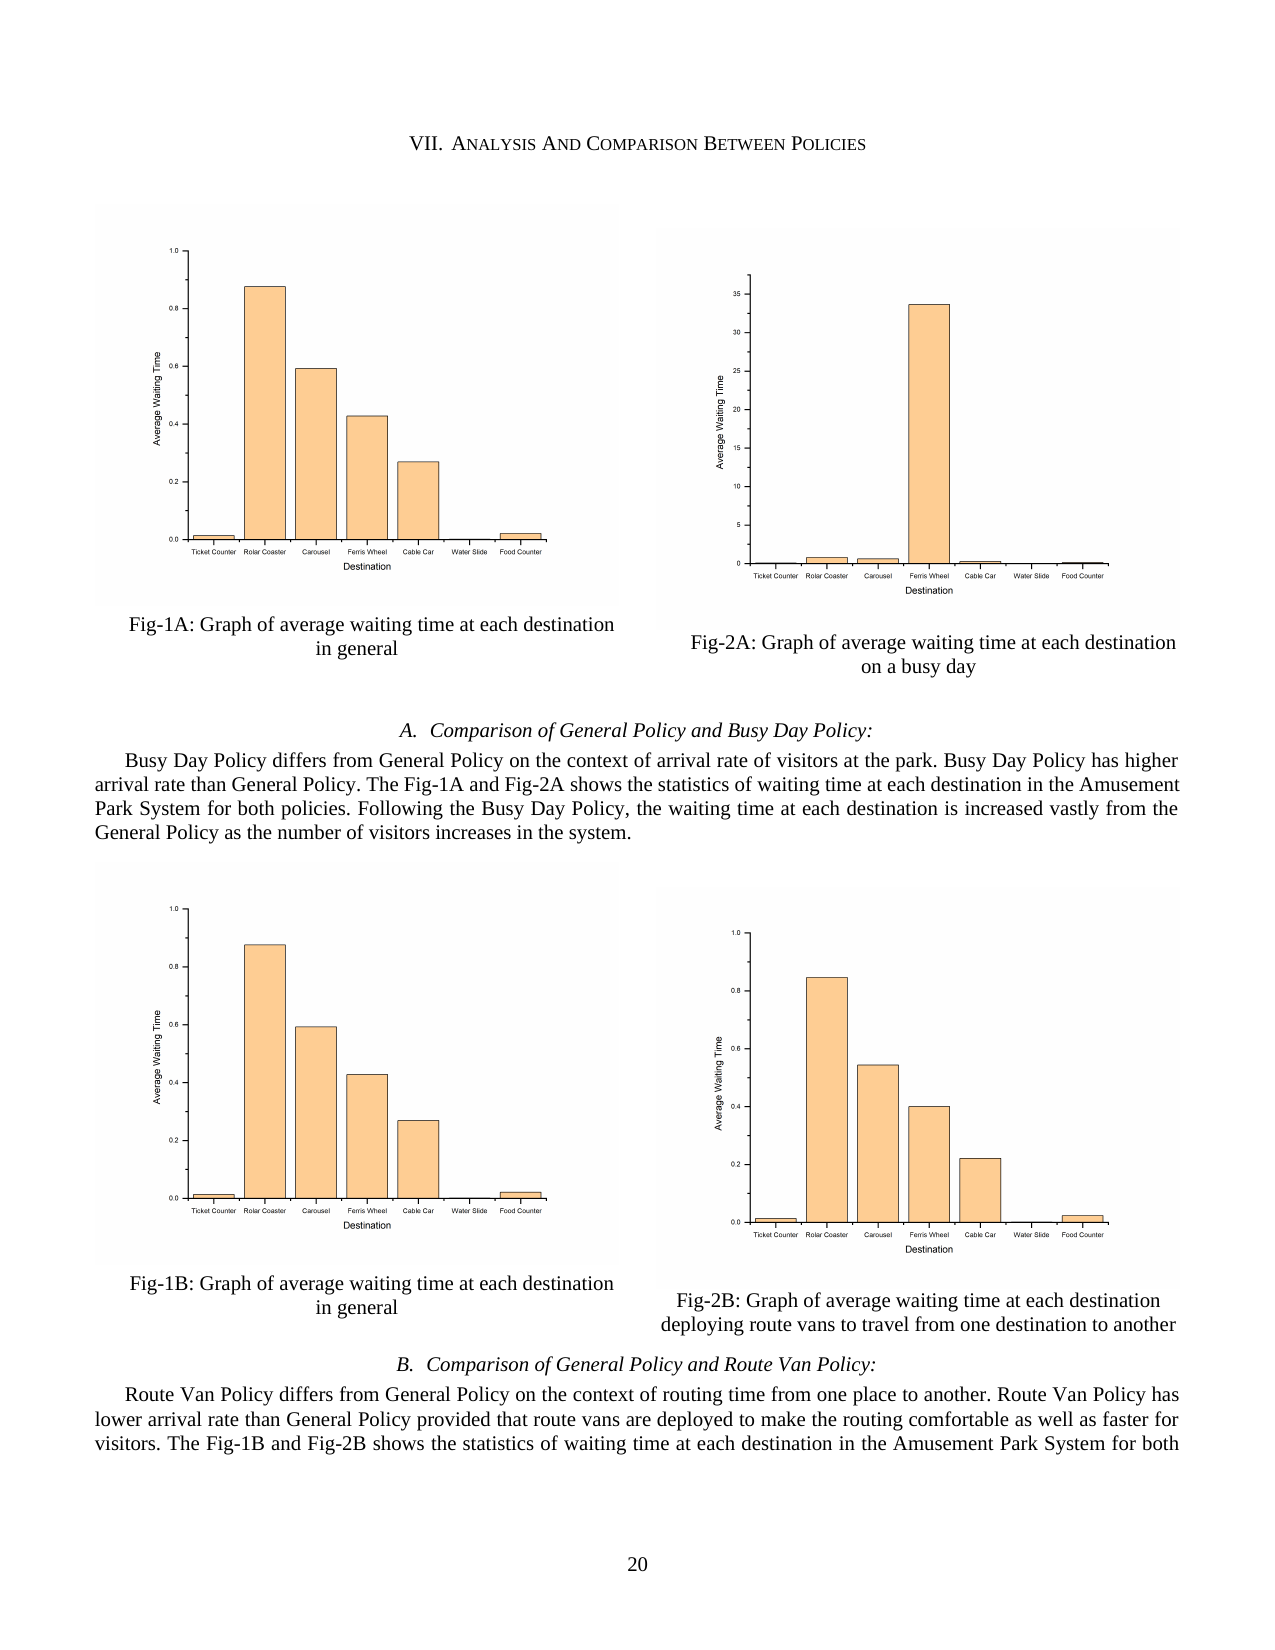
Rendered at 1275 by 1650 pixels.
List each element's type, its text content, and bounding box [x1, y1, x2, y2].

subtitle Comparison of General Policy and Busy Day Policy: [94, 718, 1181, 742]
subtitle Comparison of General Policy and Route Van Policy: [94, 1352, 1181, 1376]
picture [656, 887, 1181, 1289]
text Fig-2A: Graph of average waiting time at each destination on a busy day [656, 630, 1181, 678]
picture [94, 204, 619, 606]
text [94, 1382, 1181, 1454]
picture [94, 862, 619, 1265]
picture [656, 228, 1181, 630]
subtitle Analysis And Comparison Between Policies [94, 131, 1181, 155]
text Fig-1A: Graph of average waiting time at each destination in general [94, 612, 619, 660]
text Busy Day Policy differs from General Policy on the context of arrival rate of visitors at the park. Busy Day Policy has higher arrival rate than General Policy. The Fig-1A and Fig-2A shows the statistics of waiting time at each destination in the Amusement Park System for both policies. Following the Busy Day Policy, the waiting time at each destination is increased vastly from the General Policy as the number of visitors increases in the system. [94, 748, 1181, 844]
text Fig-1B: Graph of average waiting time at each destination in general [94, 1271, 619, 1319]
text Fig-2B: Graph of average waiting time at each destination deploying route vans to travel from one destination to another [656, 1289, 1181, 1336]
